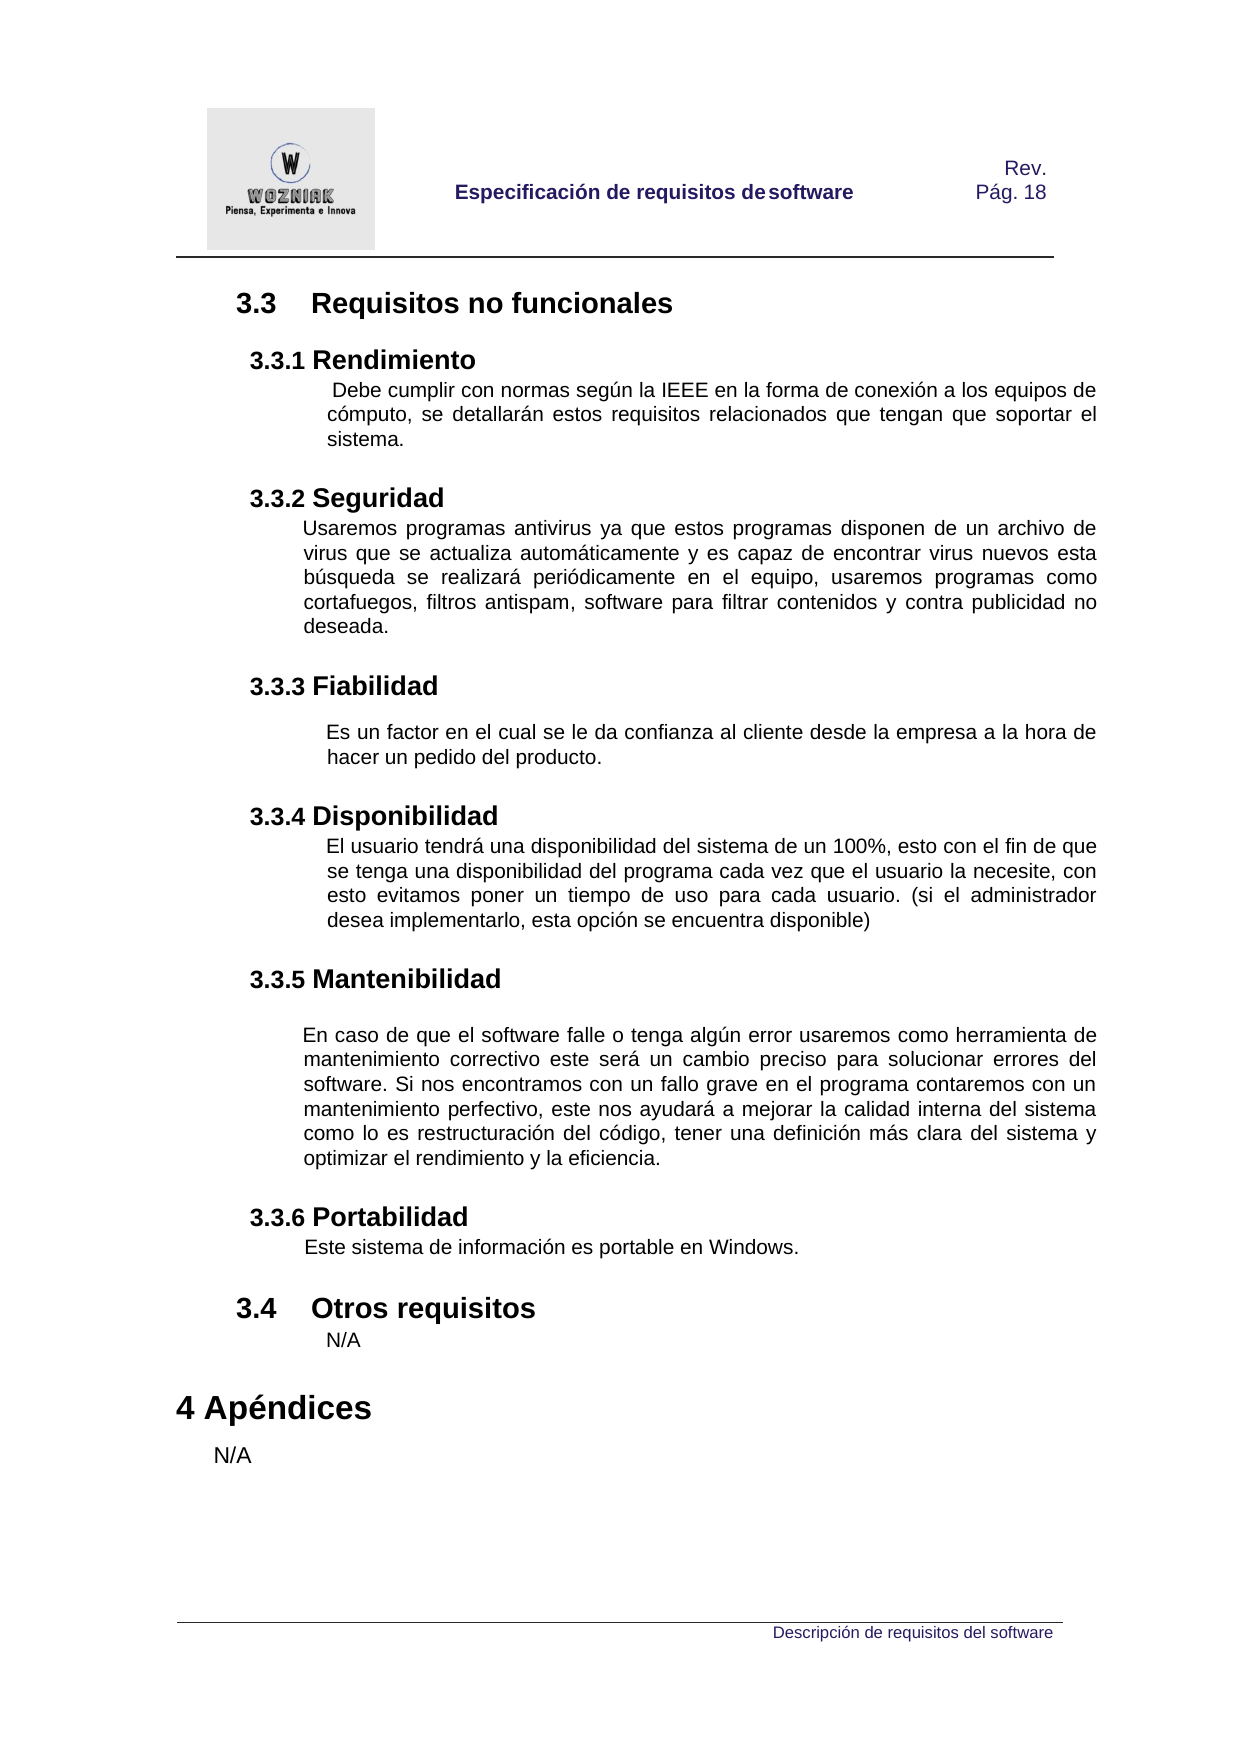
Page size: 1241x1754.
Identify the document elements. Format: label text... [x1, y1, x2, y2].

subtitle 3.3.4 Disponibilidad [249, 800, 1098, 832]
text Este sistema de información es portable en Windows. [177, 1235, 1098, 1259]
text N/A [326, 1327, 1098, 1351]
picture [207, 108, 375, 250]
subtitle 3.3.1 Rendimiento [249, 344, 1098, 375]
subtitle 3.3.2 Seguridad [249, 482, 1098, 513]
text Debe cumplir con normas según la IEEE en la forma de conexión a los equipos de cómputo, se detallarán estos requisitos relacionados que tengan que soportar el sistema. [326, 377, 1098, 451]
text El usuario tendrá una disponibilidad del sistema de un 100%, esto con el fin de que se tenga una disponibilidad del programa cada vez que el usuario la necesite, con esto evitamos poner un tiempo de uso para cada usuario. (si el administrador desea implementarlo, esta opción se encuentra disponible) [326, 834, 1098, 932]
subtitle 3.3.5 Mantenibilidad [249, 963, 1098, 994]
text 3.4 Otros requisitos [177, 1291, 1098, 1325]
text Es un factor en el cual se le da confianza al cliente desde la empresa a la hora de hacer un pedido del producto. [326, 720, 1098, 769]
text N/A [213, 1442, 1098, 1468]
text En caso de que el software falle o tenga algún error usaremos como herramienta de mantenimiento correctivo este será un cambio preciso para solucionar errores del software. Si nos encontramos con un fallo grave en el programa contaremos con un mantenimiento perfectivo, este nos ayudará a mejorar la calidad interna del sistema como lo es restructuración del código, tener una definición más clara del sistema y optimizar el rendimiento y la eficiencia. [302, 1023, 1098, 1169]
subtitle 4 Apéndices [176, 1388, 1098, 1426]
text Usaremos programas antivirus ya que estos programas disponen de un archivo de virus que se actualiza automáticamente y es capaz de encontrar virus nuevos esta búsqueda se realizará periódicamente en el equipo, usaremos programas como cortafuegos, filtros antispam, software para filtrar contenidos y contra publicidad no deseada. [302, 516, 1098, 638]
subtitle 3.3.3 Fiabilidad [249, 670, 1098, 701]
text 3.3.6 Portabilidad [249, 1201, 1098, 1232]
subtitle 3.3 Requisitos no funcionales [177, 286, 1098, 319]
